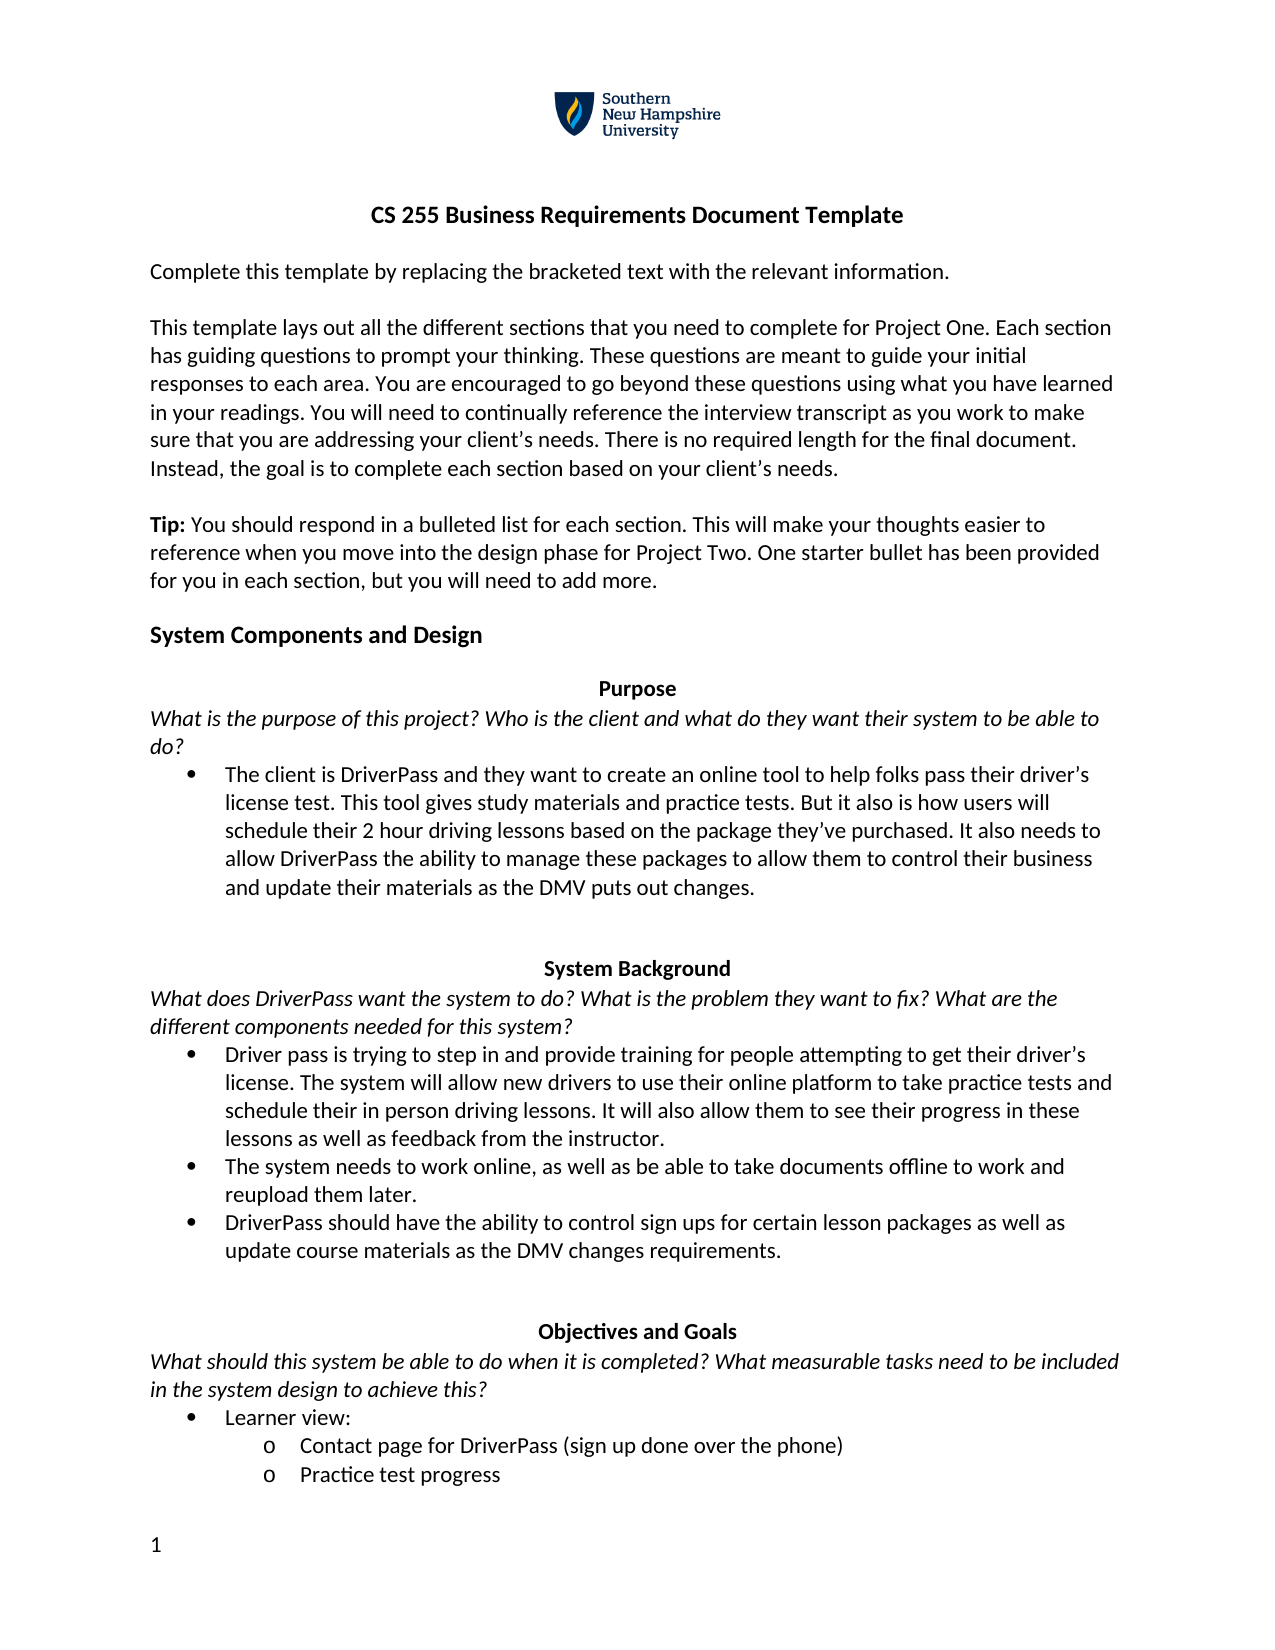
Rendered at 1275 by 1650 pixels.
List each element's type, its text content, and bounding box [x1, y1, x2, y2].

list The system needs to work online, as well as be able to take documents offline to work and reupload them later. [187, 1152, 1125, 1208]
text This template lays out all the different sections that you need to complete for Project One. Each section has guiding questions to prompt your thinking. These questions are meant to guide your initial responses to each area. You are encouraged to go beyond these questions using what you have learned in your readings. You will need to continually reference the interview transcript as you work to make sure that you are addressing your client’s needs. There is no required length for the final document. Instead, the goal is to complete each section based on your client’s needs. [150, 313, 1125, 482]
subtitle System Components and Design [150, 619, 1125, 649]
subtitle System Background [150, 954, 1125, 982]
text Tip: You should respond in a bulleted list for each section. This will make your thoughts easier to reference when you move into the design phase for Project Two. One starter bullet has been provided for you in each section, but you will need to add more. [150, 510, 1125, 594]
list The client is DriverPass and they want to create an online tool to help folks pass their driver’s license test. This tool gives study materials and practice tests. But it also is how users will schedule their 2 hour driving lessons based on the package they’ve purchased. It also needs to allow DriverPass the ability to manage these packages to allow them to control their business and update their materials as the DMV puts out changes. [187, 761, 1125, 901]
subtitle CS 255 Business Requirements Document Template [150, 199, 1125, 229]
list Practice test progress [262, 1461, 1125, 1490]
list Learner view: [187, 1403, 1125, 1431]
list DriverPass should have the ability to control sign ups for certain lesson packages as well as update course materials as the DMV changes requirements. [187, 1208, 1125, 1264]
picture [546, 75, 729, 154]
text Complete this template by replacing the bracketed text with the relevant information. [150, 257, 1125, 286]
subtitle Purpose [150, 674, 1125, 702]
subtitle Objectives and Goals [150, 1317, 1125, 1345]
text What does DriverPass want the system to do? What is the problem they want to fix? What are the different components needed for this system? [150, 984, 1125, 1040]
text What should this system be able to do when it is completed? What measurable tasks need to be included in the system design to achieve this? [150, 1347, 1125, 1403]
list Driver pass is trying to step in and provide training for people attempting to get their driver’s license. The system will allow new drivers to use their online platform to take practice tests and schedule their in person driving lessons. It will also allow them to see their progress in these lessons as well as feedback from the instructor. [187, 1040, 1125, 1152]
list Contact page for DriverPass (sign up done over the phone) [262, 1431, 1125, 1461]
text What is the purpose of this project? Who is the client and what do they want their system to be able to do? [150, 704, 1125, 761]
